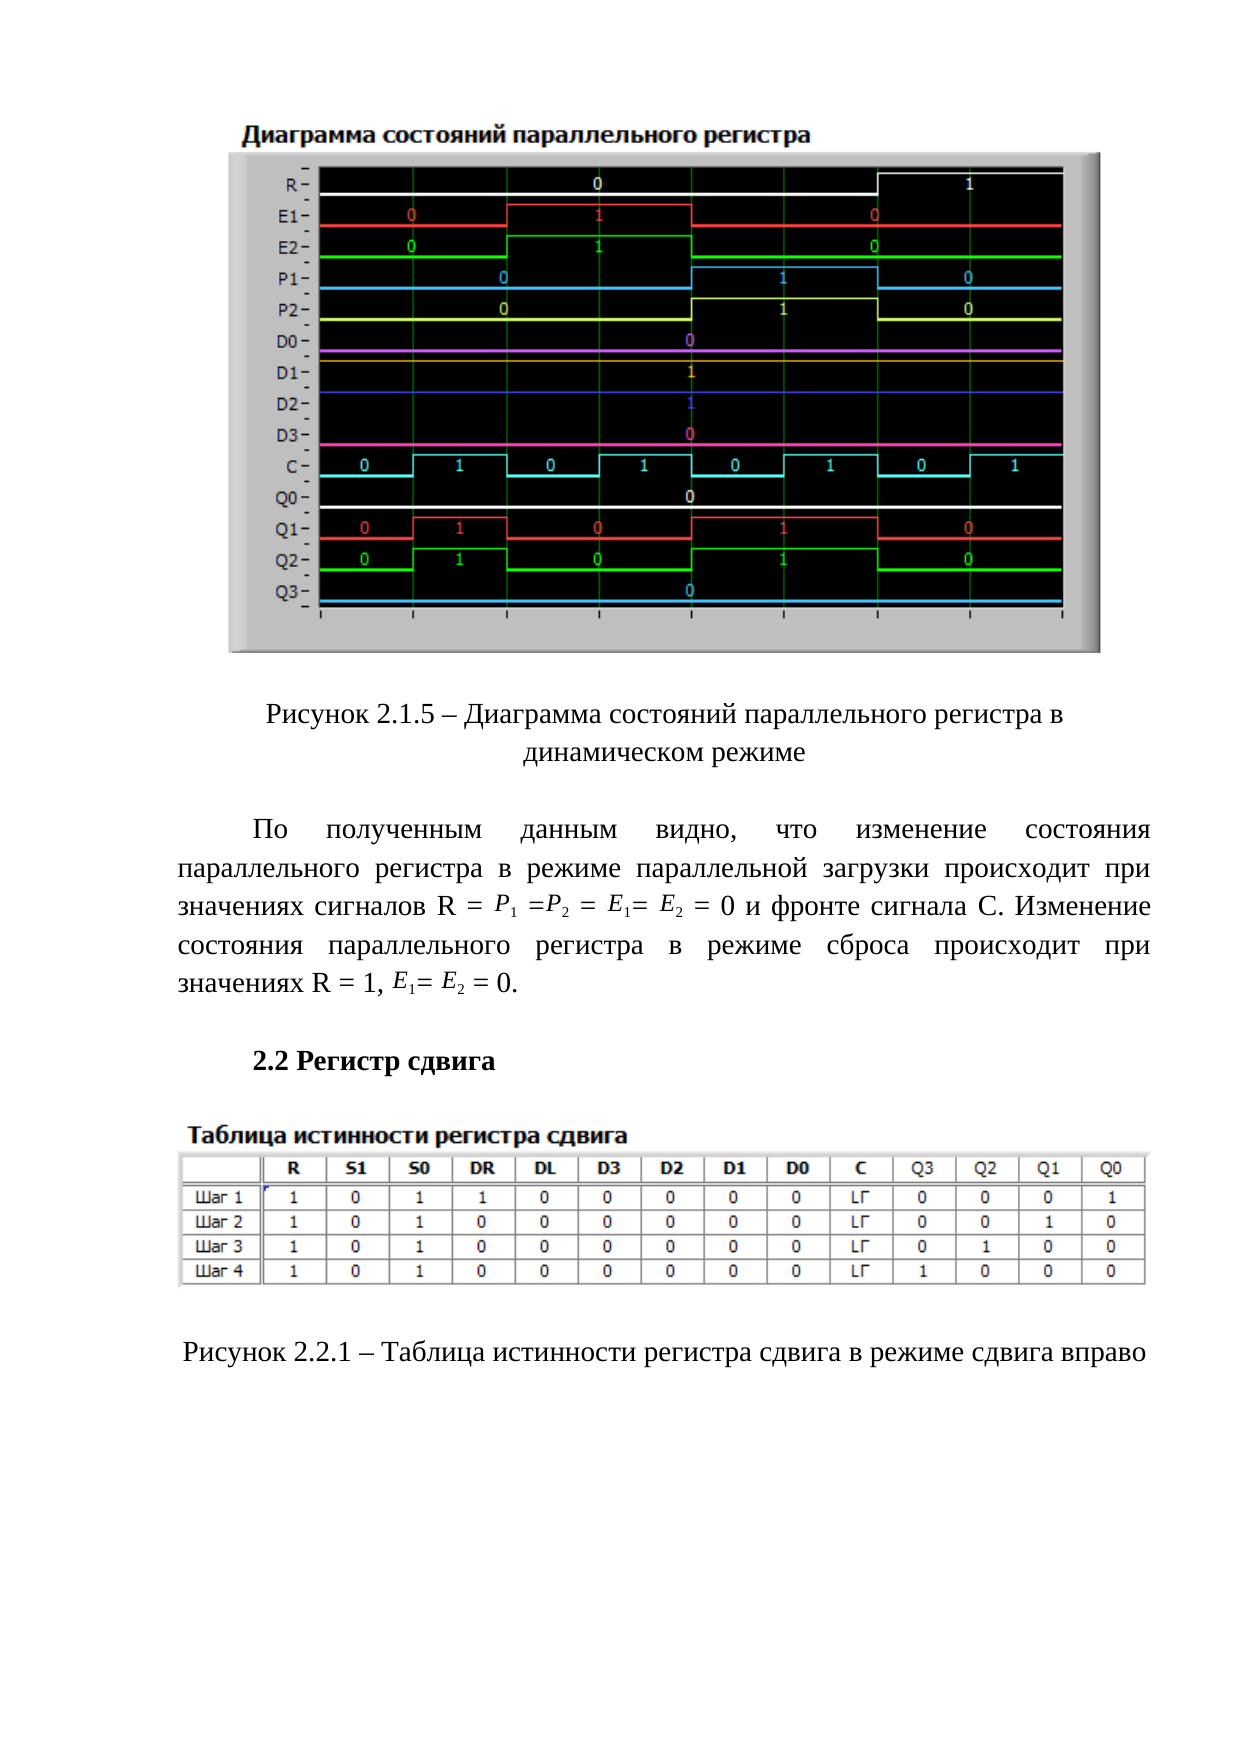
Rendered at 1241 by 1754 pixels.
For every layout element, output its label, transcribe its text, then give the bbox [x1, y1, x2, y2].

picture [228, 118, 1101, 653]
text По полученным данным видно, что изменение состояния параллельного регистра в режиме параллельной загрузки происходит при значениях сигналов R = = = = = 0 и фронте сигнала C. Изменение состояния параллельного регистра в режиме сброса происходит при значениях R = 1, = = 0. [177, 811, 1152, 999]
subtitle 2.2 Регистр сдвига [177, 1043, 1152, 1076]
text Рисунок 2.1.5 – Диаграмма состояний параллельного регистра в динамическом режиме [177, 696, 1152, 768]
text Рисунок 2.2.1 – Таблица истинности регистра сдвига в режиме сдвига вправо [177, 1334, 1152, 1368]
picture [177, 1119, 1152, 1291]
